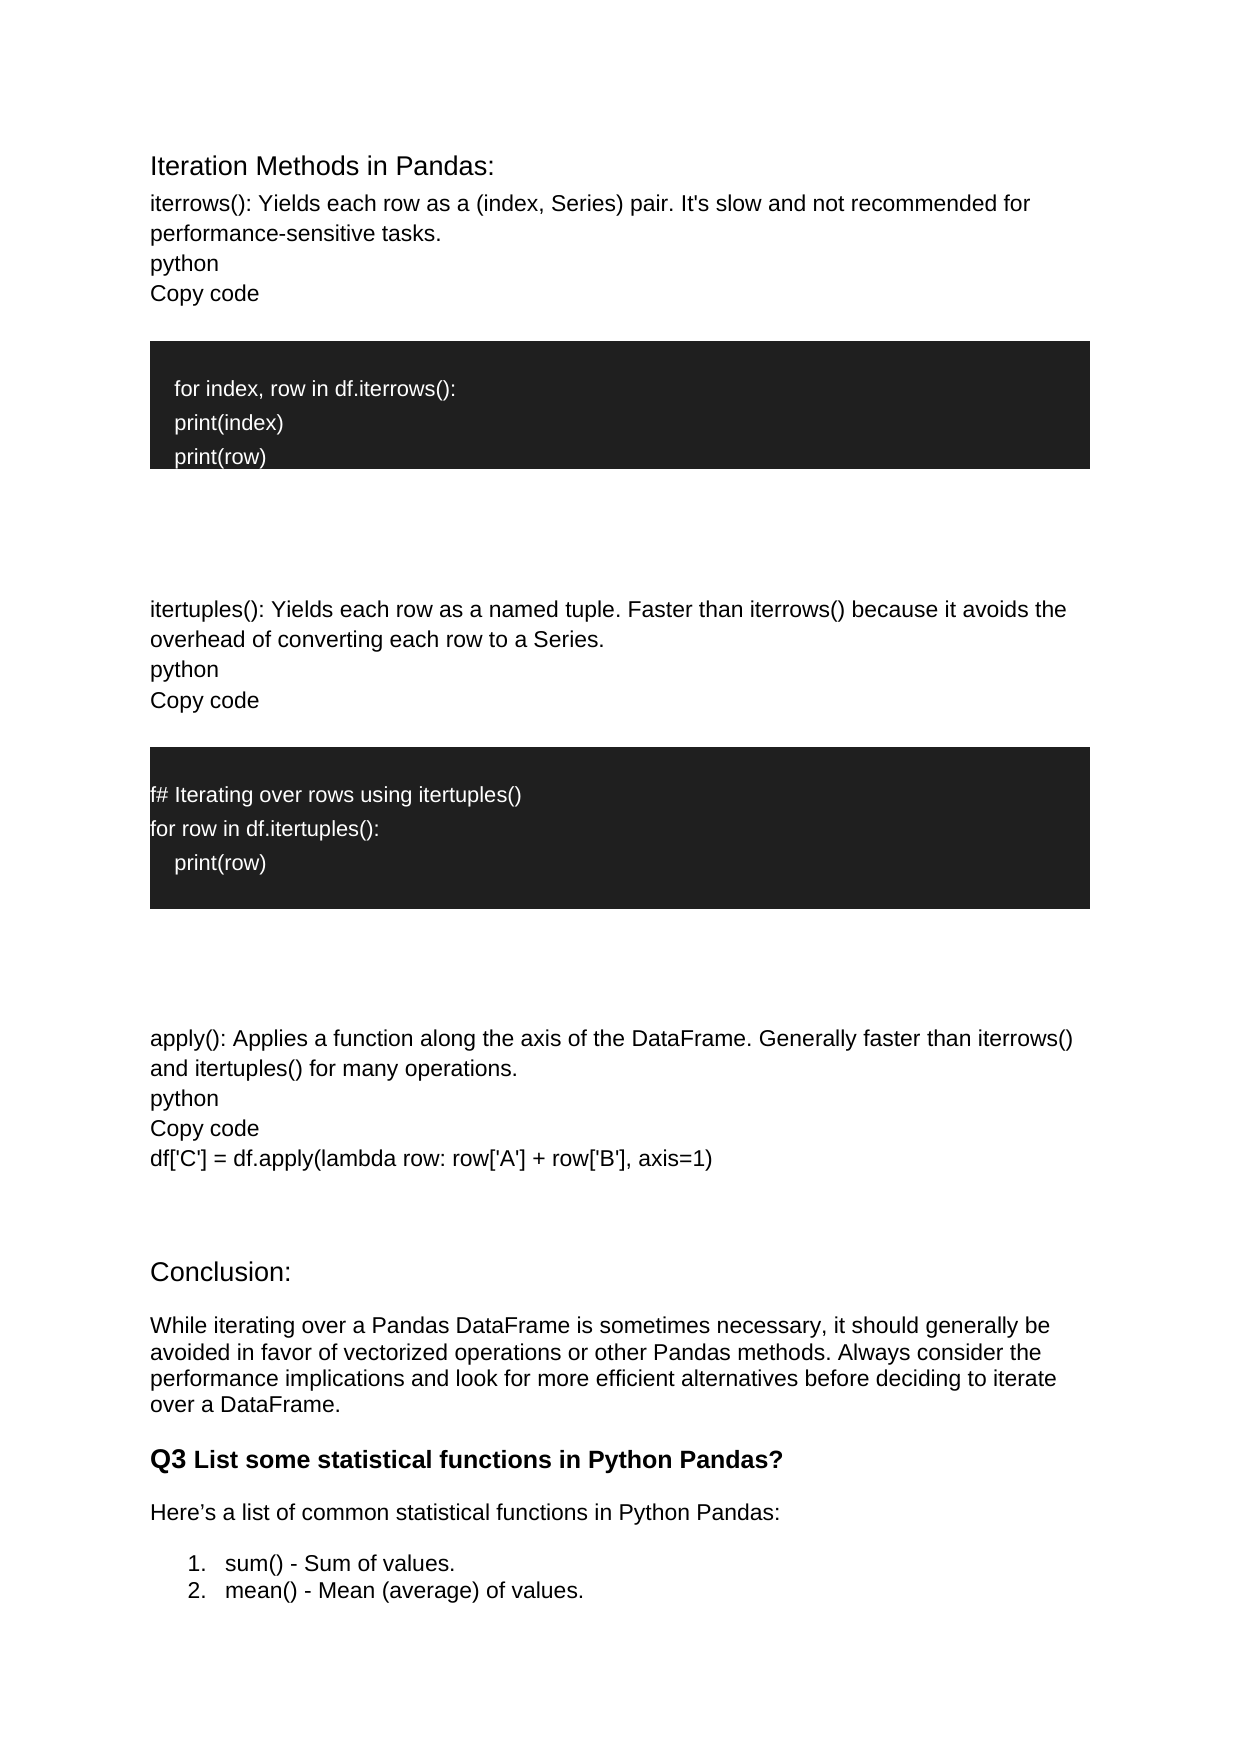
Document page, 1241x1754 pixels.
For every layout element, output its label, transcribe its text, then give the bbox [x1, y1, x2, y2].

text apply(): Applies a function along the axis of the DataFrame. Generally faster than iterrows() and itertuples() for many operations. python Copy code df['C'] = df.apply(lambda row: row['A'] + row['B'], axis=1) [150, 1024, 1090, 1172]
subtitle Conclusion: [150, 1256, 1090, 1287]
text for index, row in df.iterrows(): [150, 341, 1090, 401]
list sum() - Sum of values. [187, 1550, 1090, 1577]
text iterrows(): Yields each row as a (index, Series) pair. It's slow and not recommended for performance-sensitive tasks. python Copy code [150, 189, 1090, 307]
text print(row) [150, 850, 1090, 875]
subtitle Iteration Methods in Pandas: [150, 150, 1090, 181]
text Here’s a list of common statistical functions in Python Pandas: [150, 1499, 1090, 1525]
text While iterating over a Pandas DataFrame is sometimes necessary, it should generally be avoided in favor of vectorized operations or other Pandas methods. Always consider the performance implications and look for more efficient alternatives before deciding to iterate over a DataFrame. [150, 1312, 1090, 1418]
text Q3 List some statistical functions in Python Pandas? [150, 1443, 1090, 1474]
list mean() - Mean (average) of values. [187, 1577, 1090, 1603]
text itertuples(): Yields each row as a named tuple. Faster than iterrows() because it avoids the overhead of converting each row to a Series. python Copy code [150, 596, 1090, 713]
text for row in df.itertuples(): [150, 816, 1090, 841]
text print(index) [150, 410, 1090, 435]
text f# Iterating over rows using itertuples() [150, 747, 1090, 807]
text print(row) [150, 444, 1090, 469]
